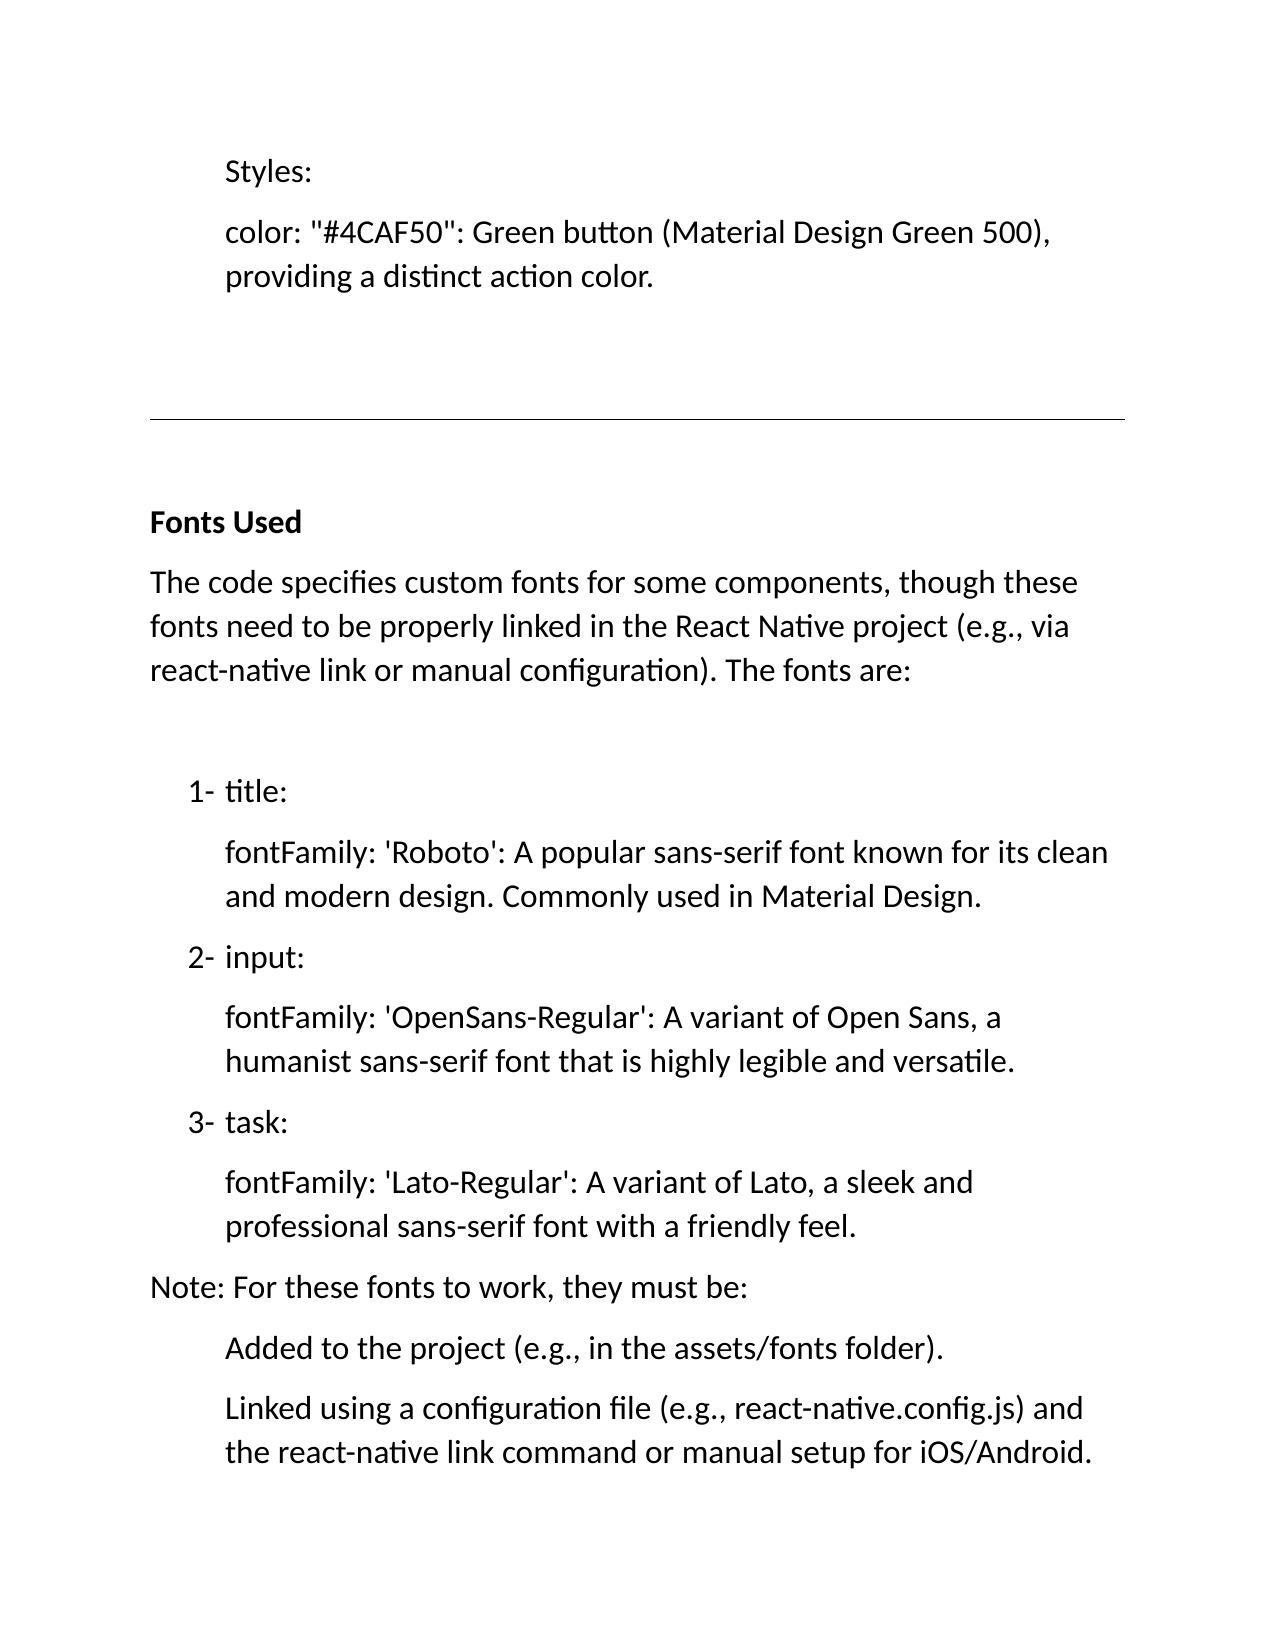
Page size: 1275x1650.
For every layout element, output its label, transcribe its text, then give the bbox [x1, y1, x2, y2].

text Styles: [225, 150, 1125, 191]
text color: "#4CAF50": Green button (Material Design Green 500), providing a distinct action color. [225, 211, 1125, 295]
list input: [187, 936, 1125, 976]
text Linked using a configuration file (e.g., react-native.config.js) and the react-native link command or manual setup for iOS/Android. [225, 1387, 1125, 1472]
text fontFamily: 'Lato-Regular': A variant of Lato, a sleek and professional sans-serif font with a friendly feel. [225, 1162, 1125, 1246]
text Fonts Used [150, 501, 1125, 541]
text The code specifies custom fonts for some components, though these fonts need to be properly linked in the React Native project (e.g., via react-native link or manual configuration). The fonts are: [150, 561, 1125, 690]
text fontFamily: 'OpenSans-Regular': A variant of Open Sans, a humanist sans-serif font that is highly legible and versatile. [225, 996, 1125, 1081]
list task: [187, 1101, 1125, 1142]
list title: [187, 771, 1125, 811]
text Note: For these fonts to work, they must be: [150, 1266, 1125, 1307]
text fontFamily: 'Roboto': A popular sans-serif font known for its clean and modern design. Commonly used in Material Design. [225, 831, 1125, 916]
text Added to the project (e.g., in the assets/fonts folder). [225, 1327, 1125, 1367]
